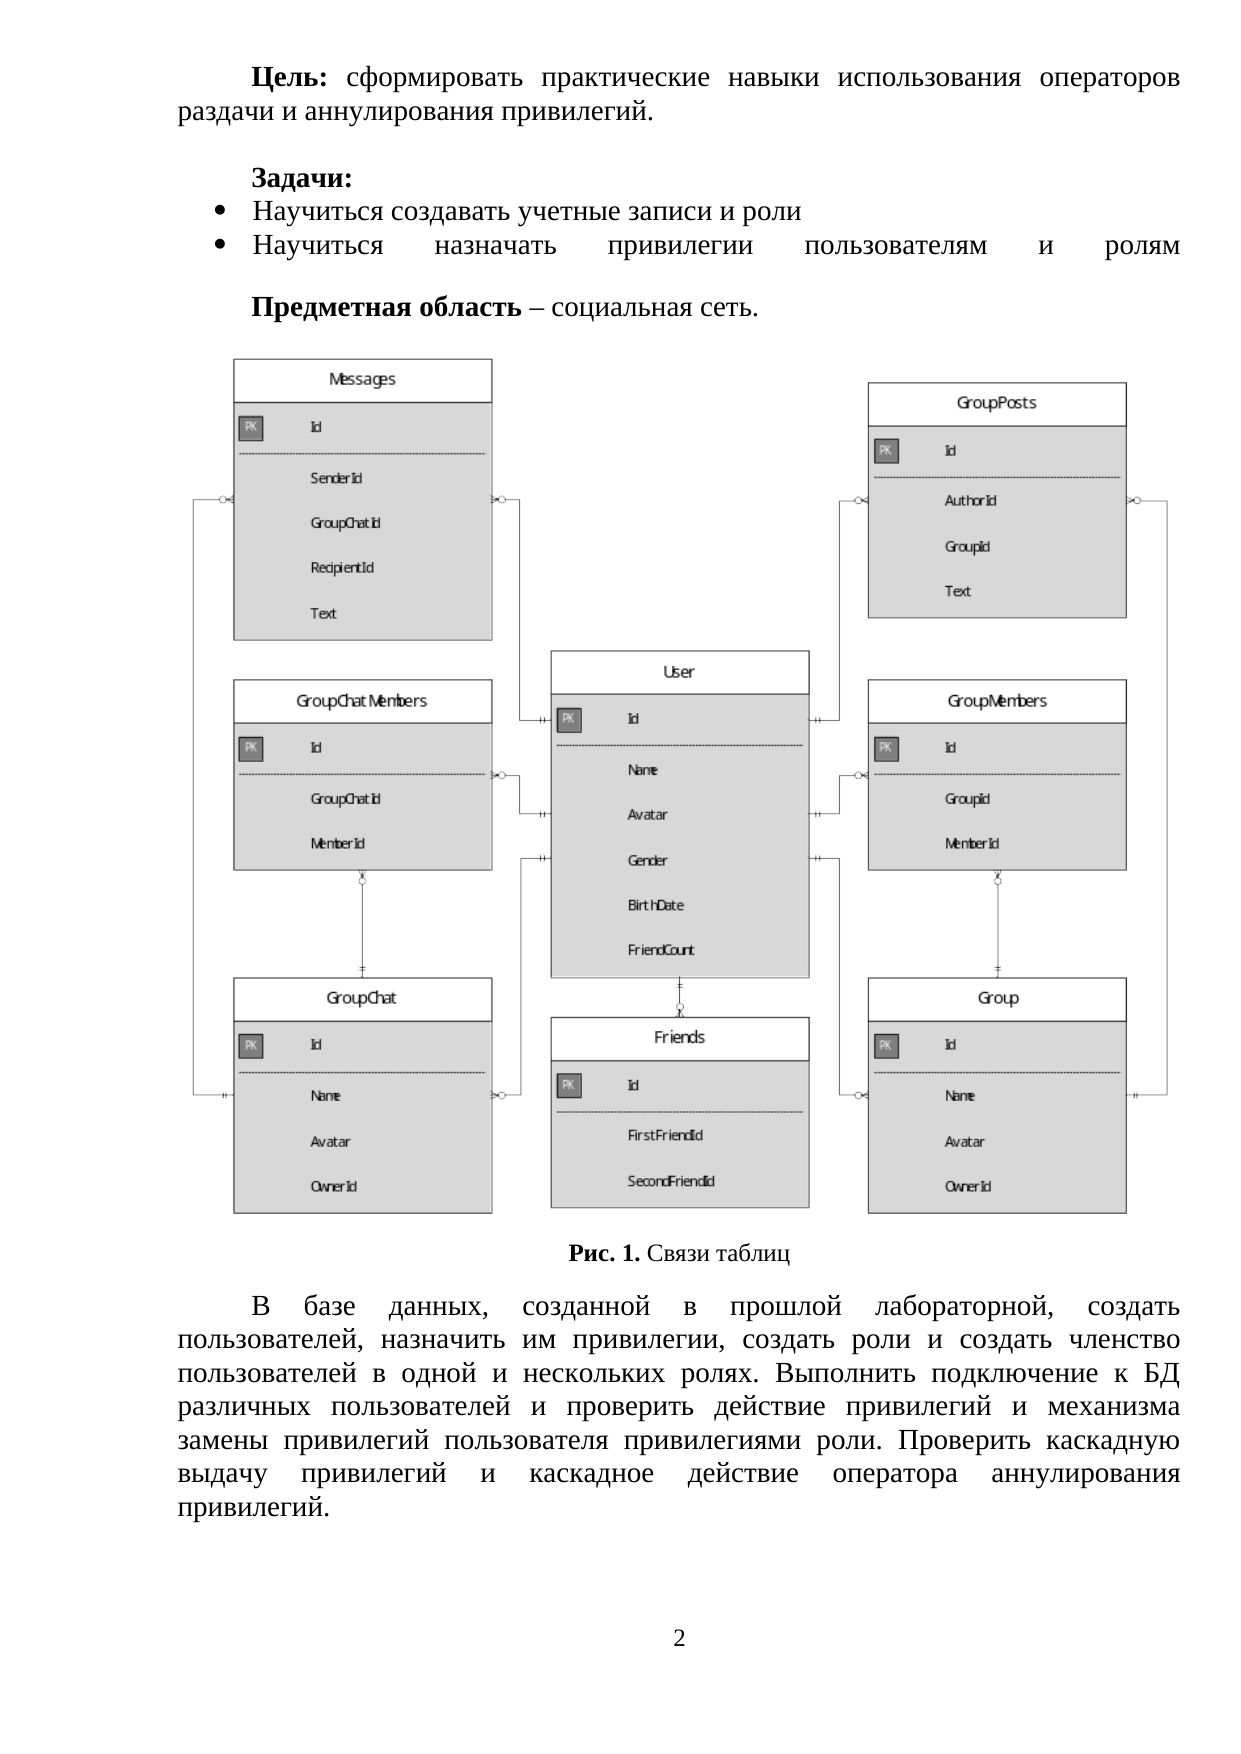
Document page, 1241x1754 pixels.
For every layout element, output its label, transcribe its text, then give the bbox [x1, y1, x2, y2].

list Научиться создавать учетные записи и роли [215, 193, 1181, 227]
text Цель: сформировать практические навыки использования операторов раздачи и аннулирования привилегий. [177, 59, 1181, 126]
text Рис. 1. Связи таблиц [177, 1238, 1181, 1267]
text В базе данных, созданной в прошлой лабораторной, создать пользователей, назначить им привилегии, создать роли и создать членство пользователей в одной и нескольких ролях. Выполнить подключение к БД различных пользователей и проверить действие привилегий и механизма замены привилегий пользователя привилегиями роли. Проверить каскадную выдачу привилегий и каскадное действие оператора аннулирования привилегий. [177, 1288, 1181, 1522]
text Задачи: [177, 160, 1181, 193]
text Предметная область – социальная сеть. [251, 289, 1181, 323]
list Научиться назначать привилегии пользователям и ролям [215, 227, 1181, 289]
